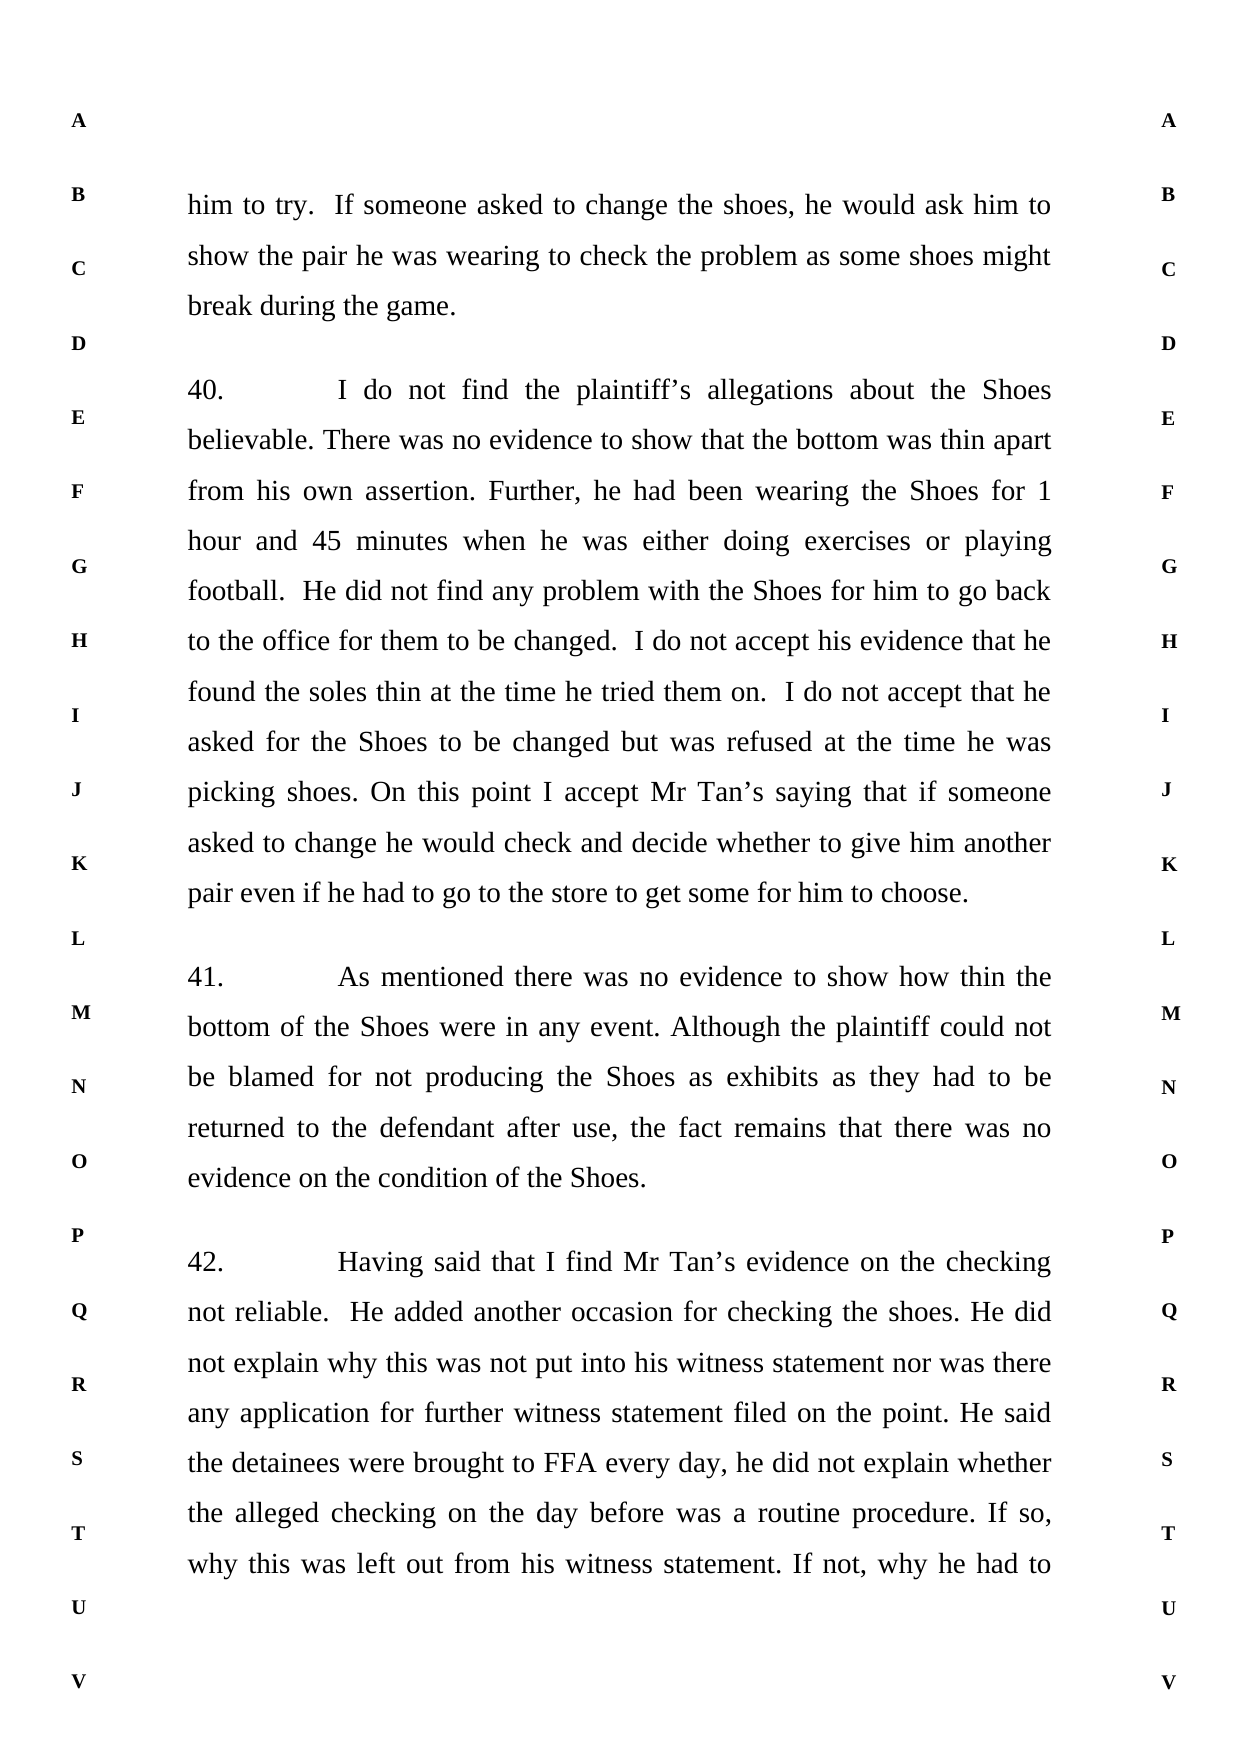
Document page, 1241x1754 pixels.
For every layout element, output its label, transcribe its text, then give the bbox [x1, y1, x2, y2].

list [187, 187, 1053, 322]
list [187, 1244, 1053, 1579]
list As mentioned there was no evidence to show how thin the bottom of the Shoes were in any event. Although the plaintiff could not be blamed for not producing the Shoes as exhibits as they had to be returned to the defendant after use, the fact remains that there was no evidence on the condition of the Shoes. [187, 959, 1053, 1194]
list I do not find the plaintiff’s allegations about the Shoes believable. There was no evidence to show that the bottom was thin apart from his own assertion. Further, he had been wearing the Shoes for 1 hour and 45 minutes when he was either doing exercises or playing football. He did not find any problem with the Shoes for him to go back to the office for them to be changed. I do not accept his evidence that he found the soles thin at the time he tried them on. I do not accept that he asked for the Shoes to be changed but was refused at the time he was picking shoes. On this point I accept Mr Tan’s saying that if someone asked to change he would check and decide whether to give him another pair even if he had to go to the store to get some for him to choose. [187, 372, 1053, 909]
